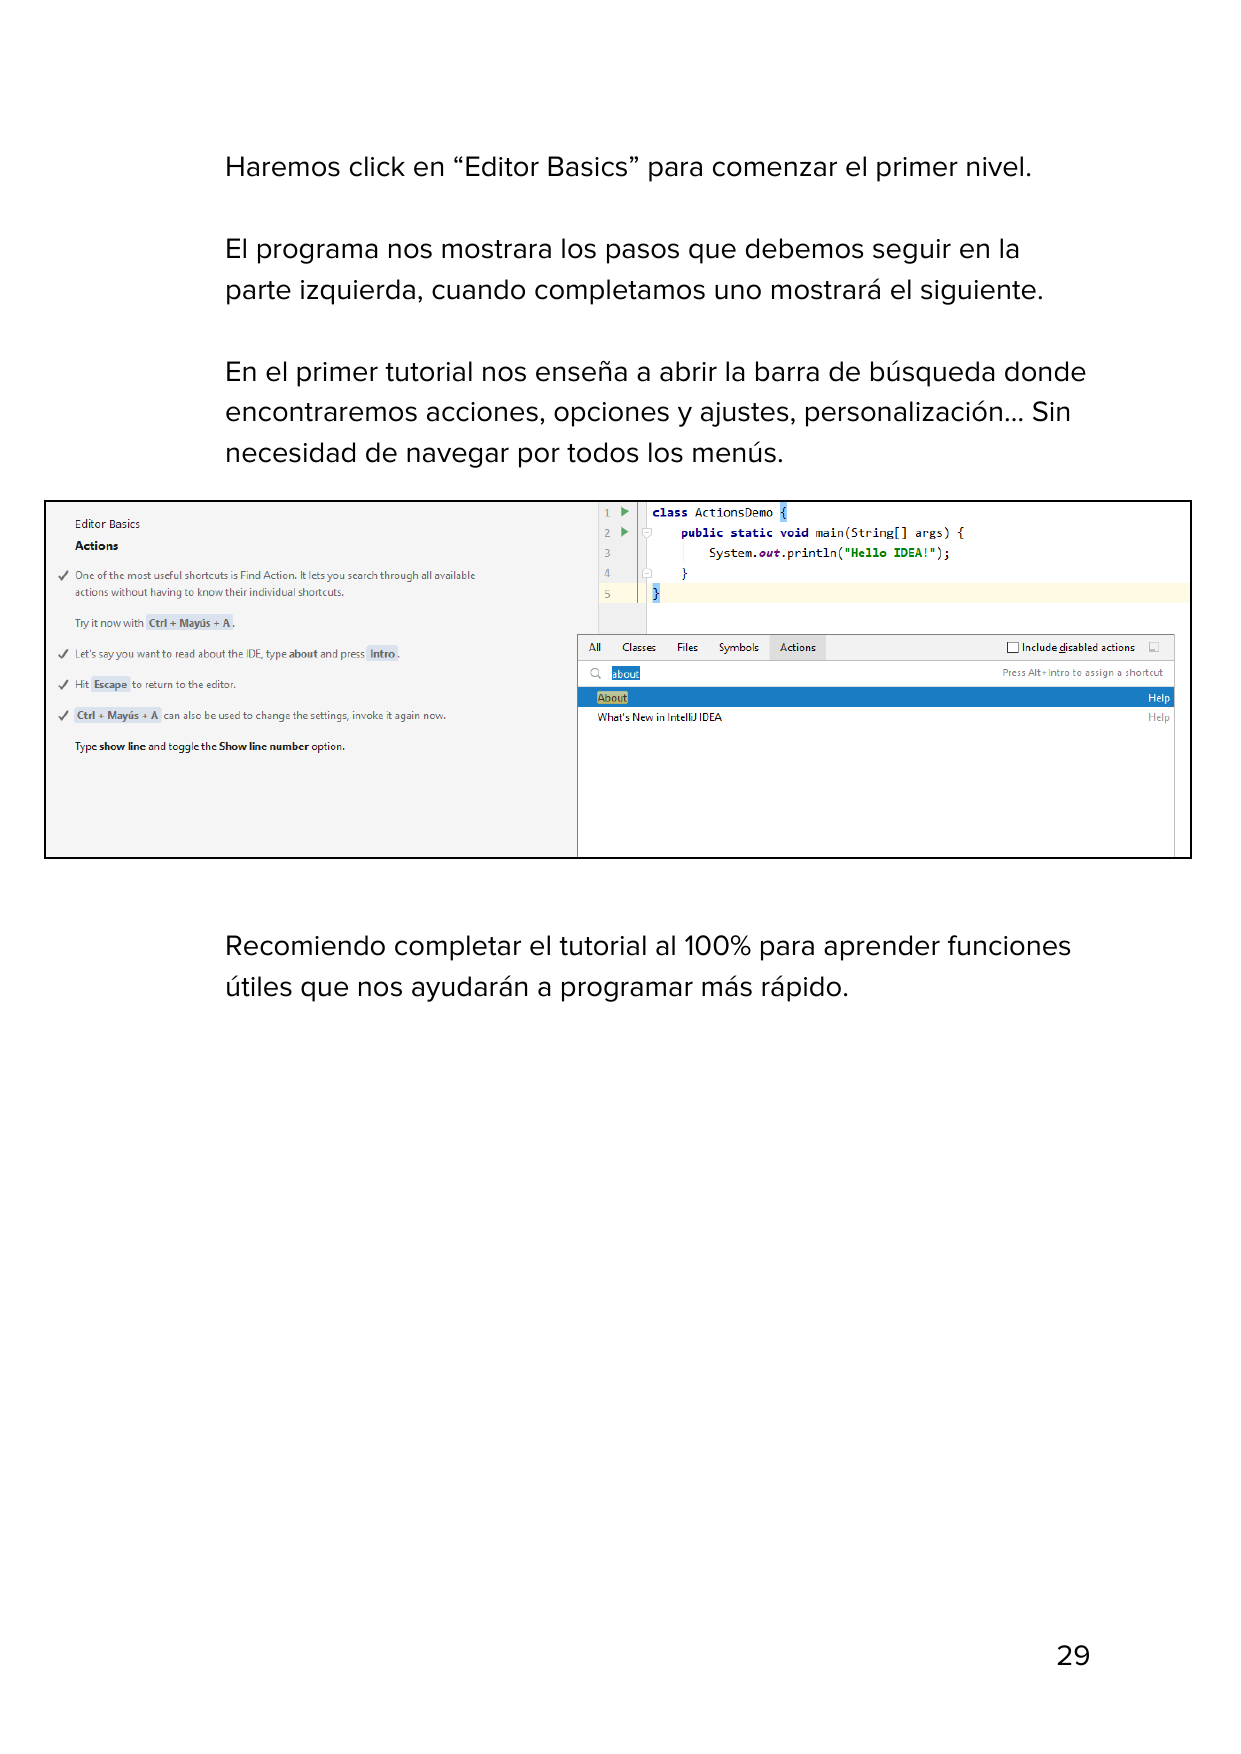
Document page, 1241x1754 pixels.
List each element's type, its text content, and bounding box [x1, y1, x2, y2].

picture [46, 502, 1190, 857]
text Haremos click en “Editor Basics” para comenzar el primer nivel. [225, 150, 1090, 186]
text Recomiendo completar el tutorial al 100% para aprender funciones útiles que nos ayudarán a programar más rápido. [225, 929, 1090, 1005]
text En el primer tutorial nos enseña a abrir la barra de búsqueda donde encontraremos acciones, opciones y ajustes, personalización… Sin necesidad de navegar por todos los menús. [225, 354, 1090, 471]
text El programa nos mostrara los pasos que debemos seguir en la parte izquierda, cuando completamos uno mostrará el siguiente. [225, 232, 1090, 308]
